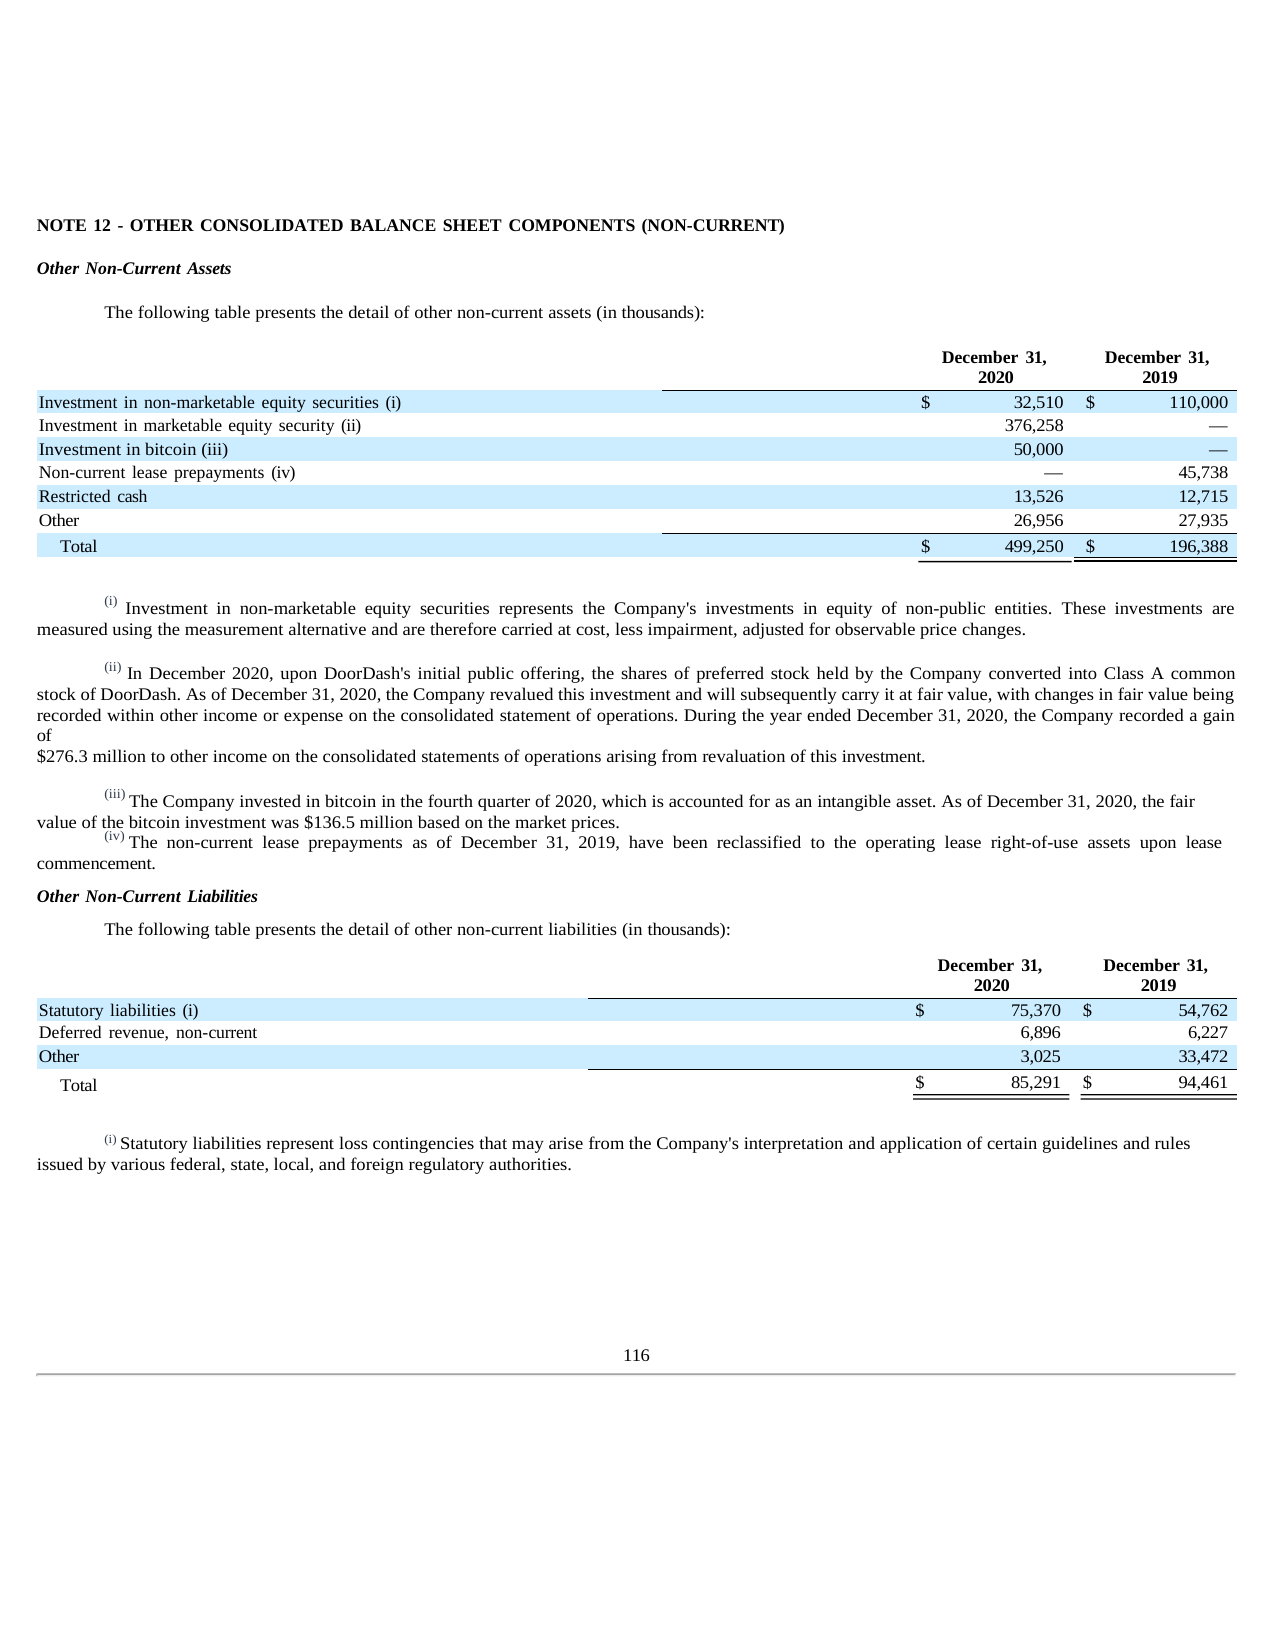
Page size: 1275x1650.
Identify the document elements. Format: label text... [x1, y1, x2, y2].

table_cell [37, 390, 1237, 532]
text The following table presents the detail of other non-current assets (in thousands): [104, 301, 1252, 322]
text commencement. [37, 853, 1252, 873]
subtitle Other Non-Current Assets [37, 258, 1252, 278]
text The following table presents the detail of other non-current liabilities (in thousands): [104, 919, 1252, 939]
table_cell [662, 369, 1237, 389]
subtitle Other Non-Current Liabilities [37, 886, 1252, 906]
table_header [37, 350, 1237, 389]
text 116 [25, 1344, 1248, 1365]
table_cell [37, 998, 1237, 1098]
text (i) Investment in non-marketable equity securities represents the Company's investments in equity of non-public entities. These investments are measured using the measurement alternative and are therefore carried at cost, less impairment, adjusted for observable price changes. [37, 593, 1236, 639]
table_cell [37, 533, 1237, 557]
text (i) Statutory liabilities represent loss contingencies that may arise from the Company's interpretation and application of certain guidelines and rules issued by various federal, state, local, and foreign regulatory authorities. [37, 1132, 1236, 1174]
text (ii) In December 2020, upon DoorDash's initial public offering, the shares of preferred stock held by the Company converted into Class A common stock of DoorDash. As of December 31, 2020, the Company revalued this investment and will subsequently carry it at fair value, with changes in fair value being recorded within other income or expense on the consolidated statement of operations. During the year ended December 31, 2020, the Company recorded a gain of [37, 658, 1236, 746]
subtitle NOTE 12 - OTHER CONSOLIDATED BALANCE SHEET COMPONENTS (NON-CURRENT) [37, 214, 1252, 235]
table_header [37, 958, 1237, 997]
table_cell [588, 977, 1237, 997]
text (iv) The non-current lease prepayments as of December 31, 2019, have been reclassified to the operating lease right-of-use assets upon lease [104, 832, 1252, 852]
text $276.3 million to other income on the consolidated statements of operations arising from revaluation of this investment. [37, 746, 1252, 766]
text (iii) The Company invested in bitcoin in the fourth quarter of 2020, which is accounted for as an intangible asset. As of December 31, 2020, the fair value of the bitcoin investment was $136.5 million based on the market prices. [37, 786, 1236, 832]
